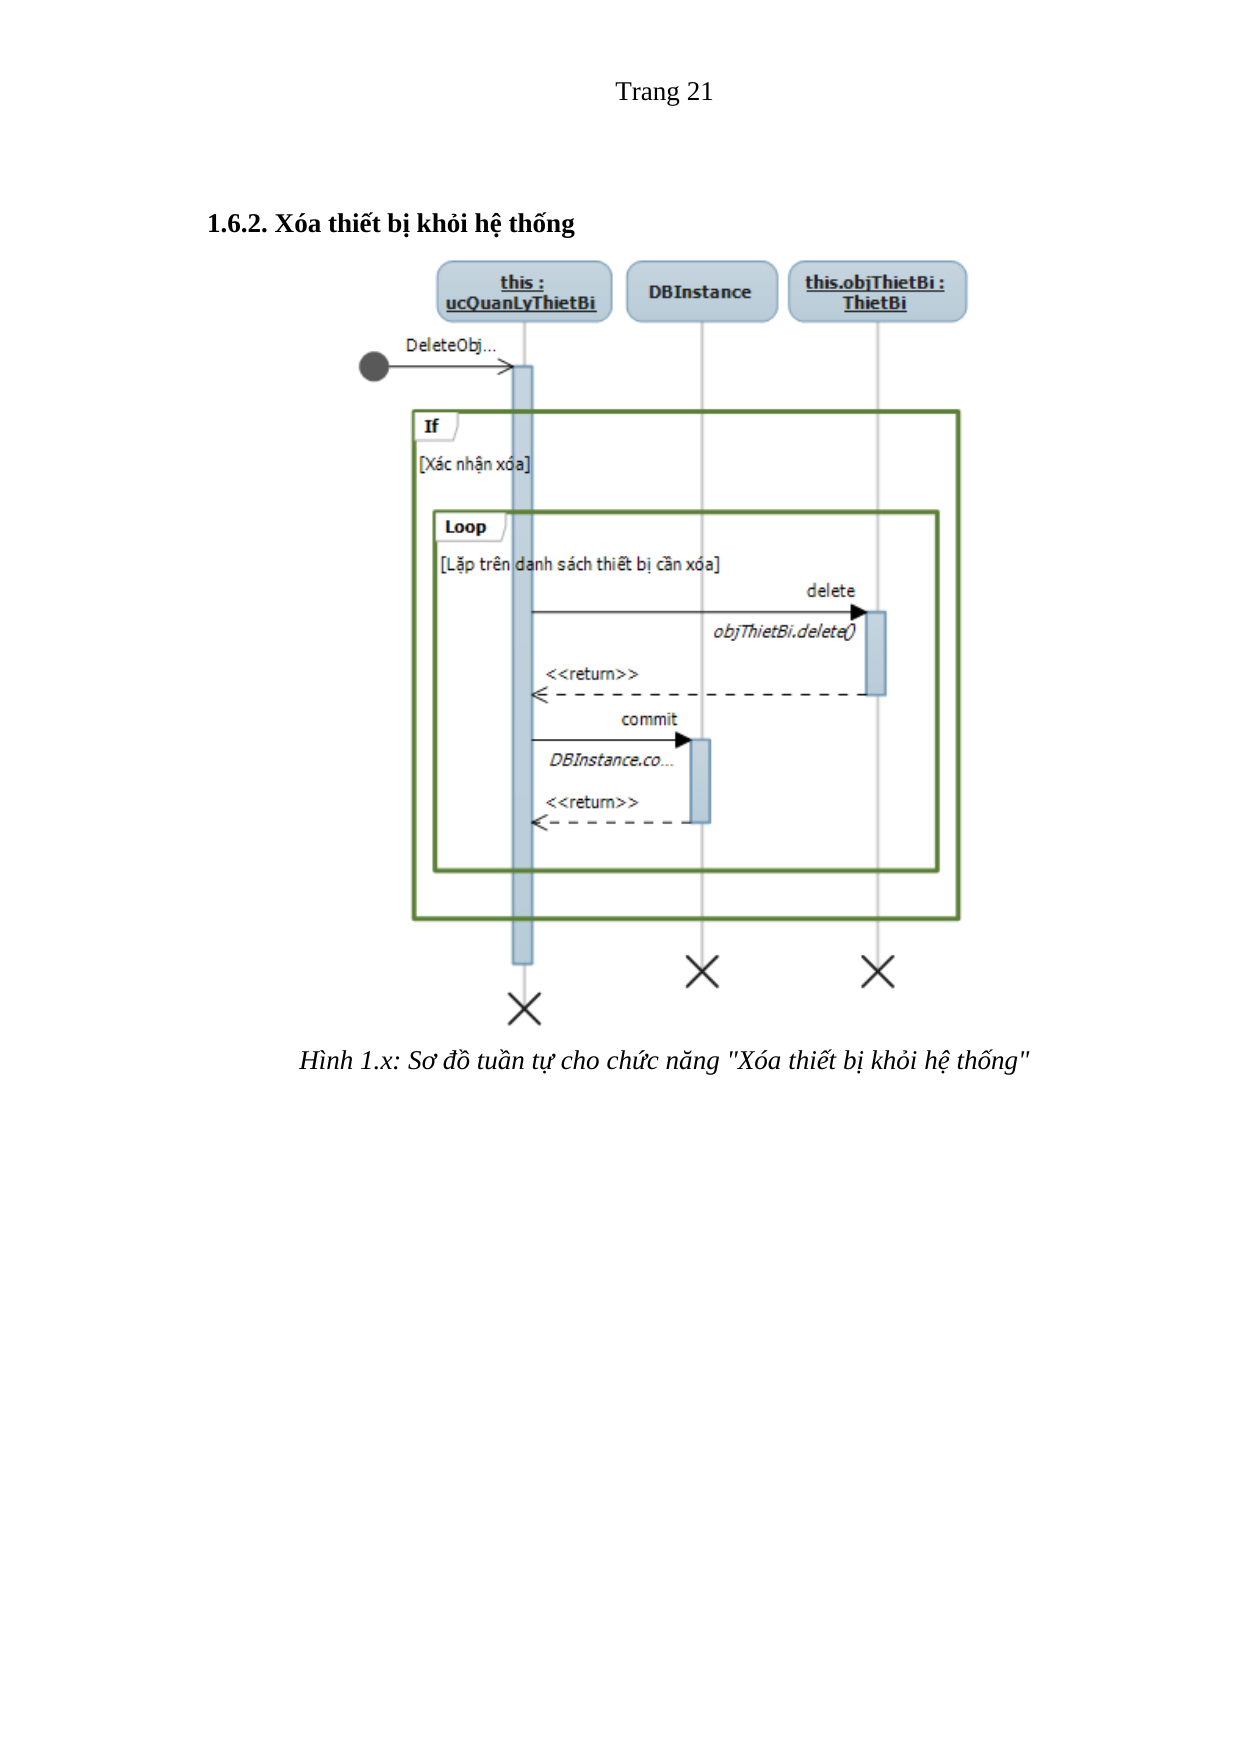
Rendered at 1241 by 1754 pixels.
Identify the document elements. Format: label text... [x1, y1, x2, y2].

subtitle 1.6.2. Xóa thiết bị khỏi hệ thống [207, 207, 1122, 238]
picture [356, 253, 973, 1029]
text Hình 1.x: Sơ đồ tuần tự cho chức năng "Xóa thiết bị khỏi hệ thống" [207, 1044, 1122, 1075]
